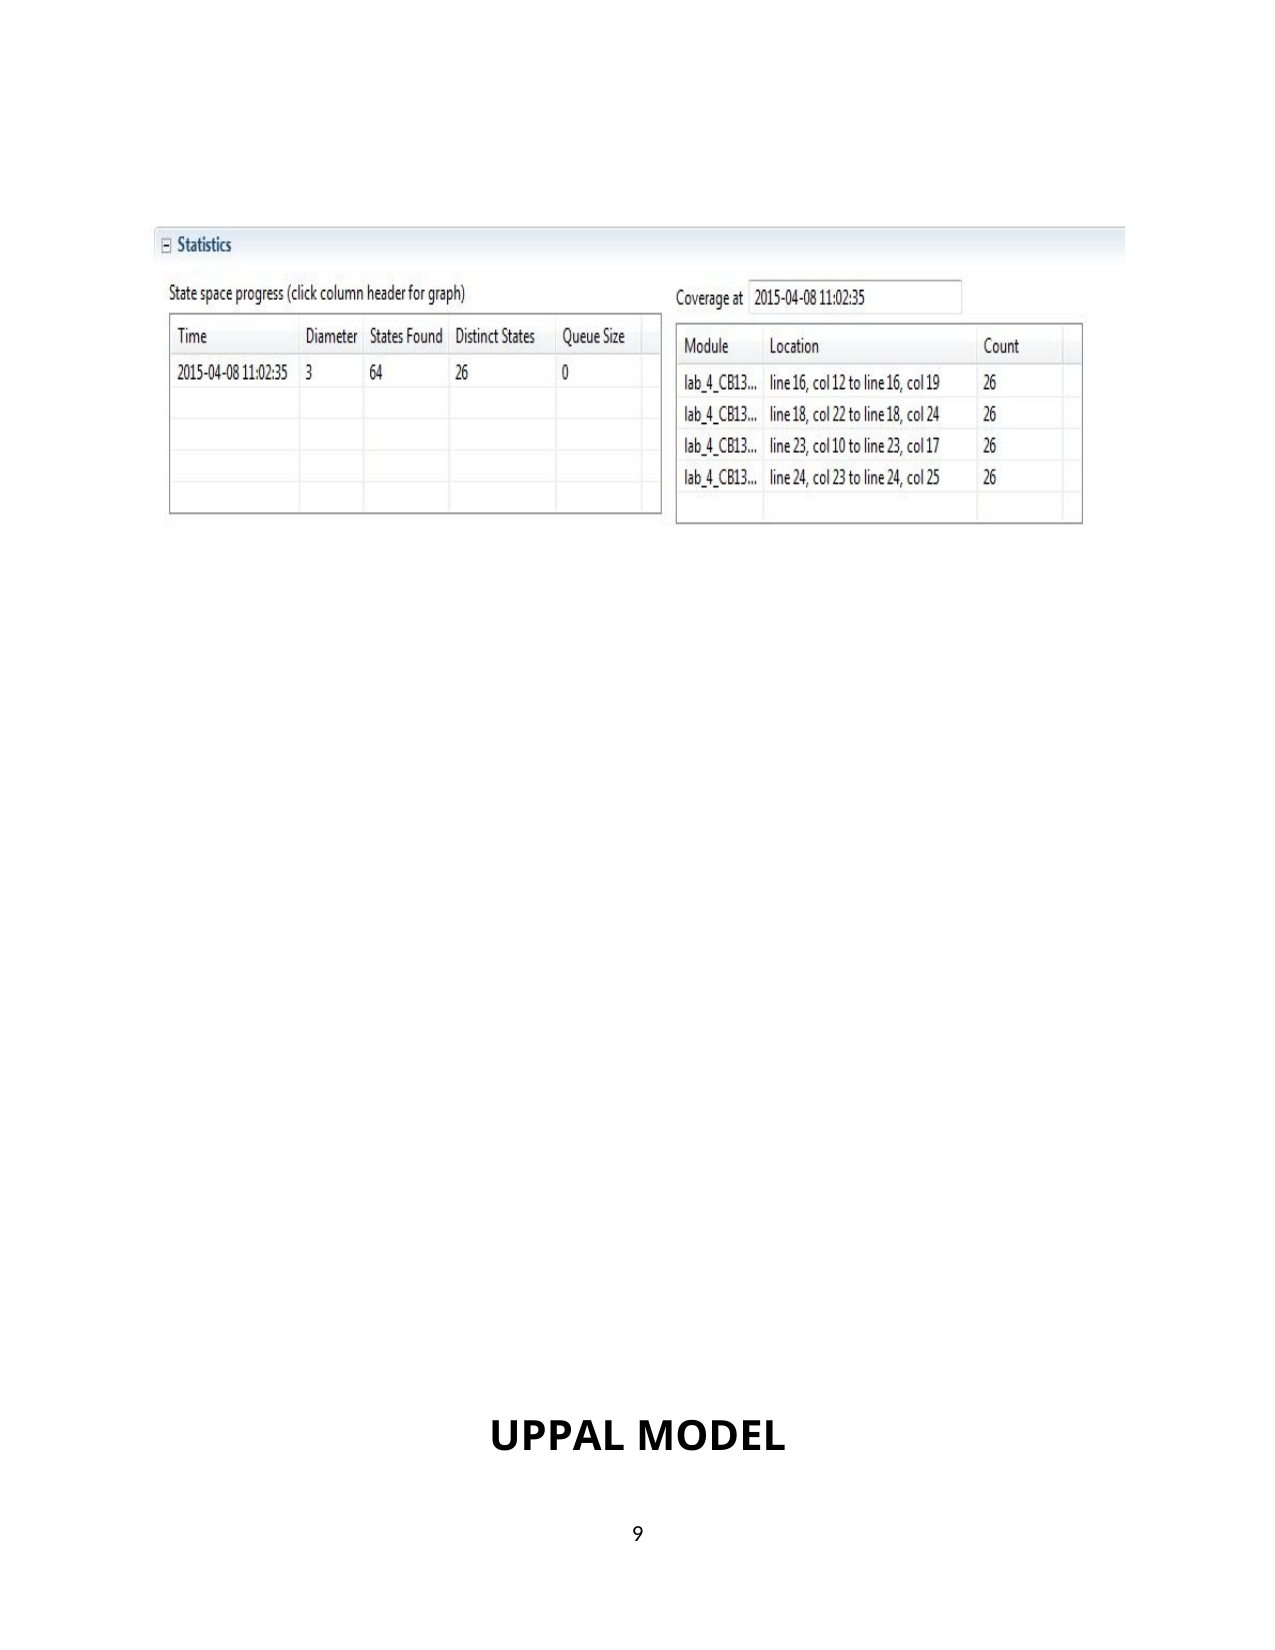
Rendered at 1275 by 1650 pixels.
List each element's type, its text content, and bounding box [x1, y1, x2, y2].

text UPPAL MODEL [150, 1406, 1125, 1463]
picture [150, 226, 1125, 546]
